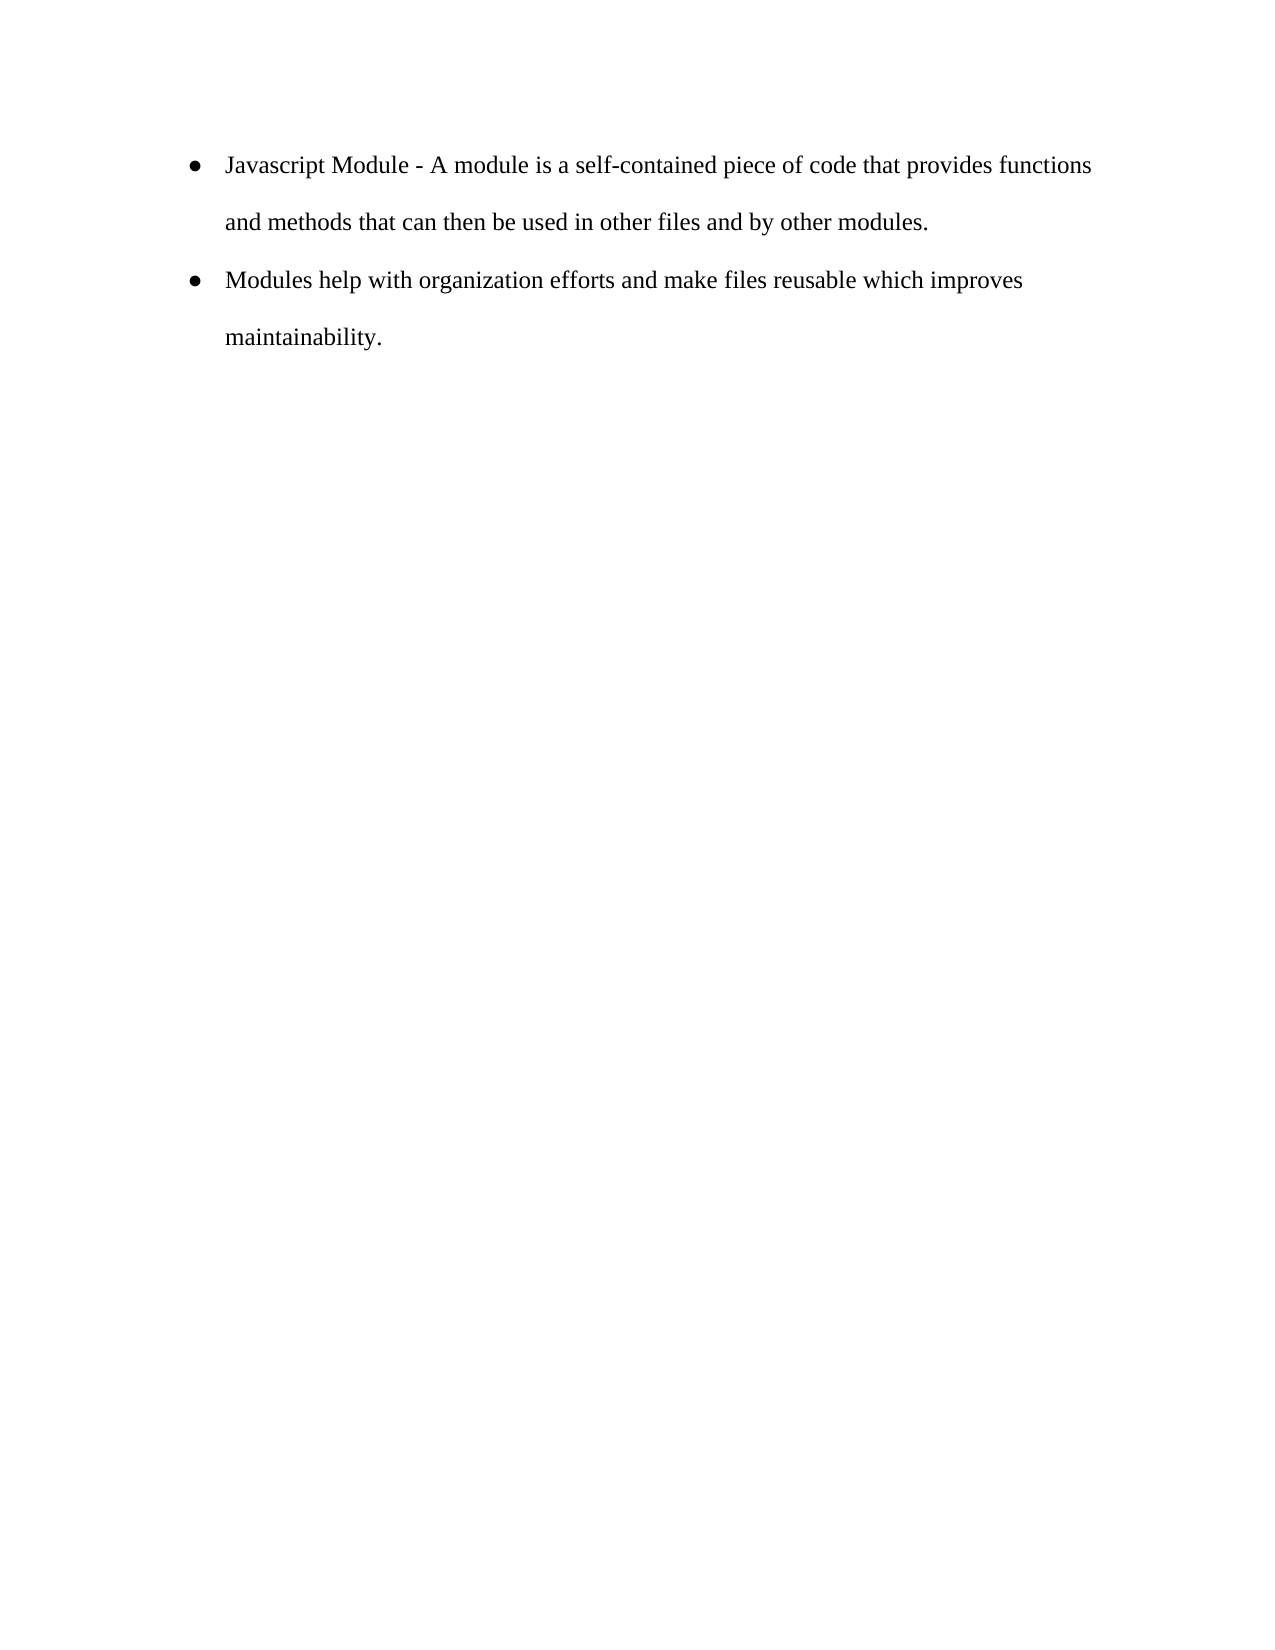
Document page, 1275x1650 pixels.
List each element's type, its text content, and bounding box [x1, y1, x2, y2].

list Modules help with organization efforts and make files reusable which improves maintainability. [187, 265, 1125, 351]
list Javascript Module - A module is a self-contained piece of code that provides functions and methods that can then be used in other files and by other modules. [187, 150, 1125, 236]
